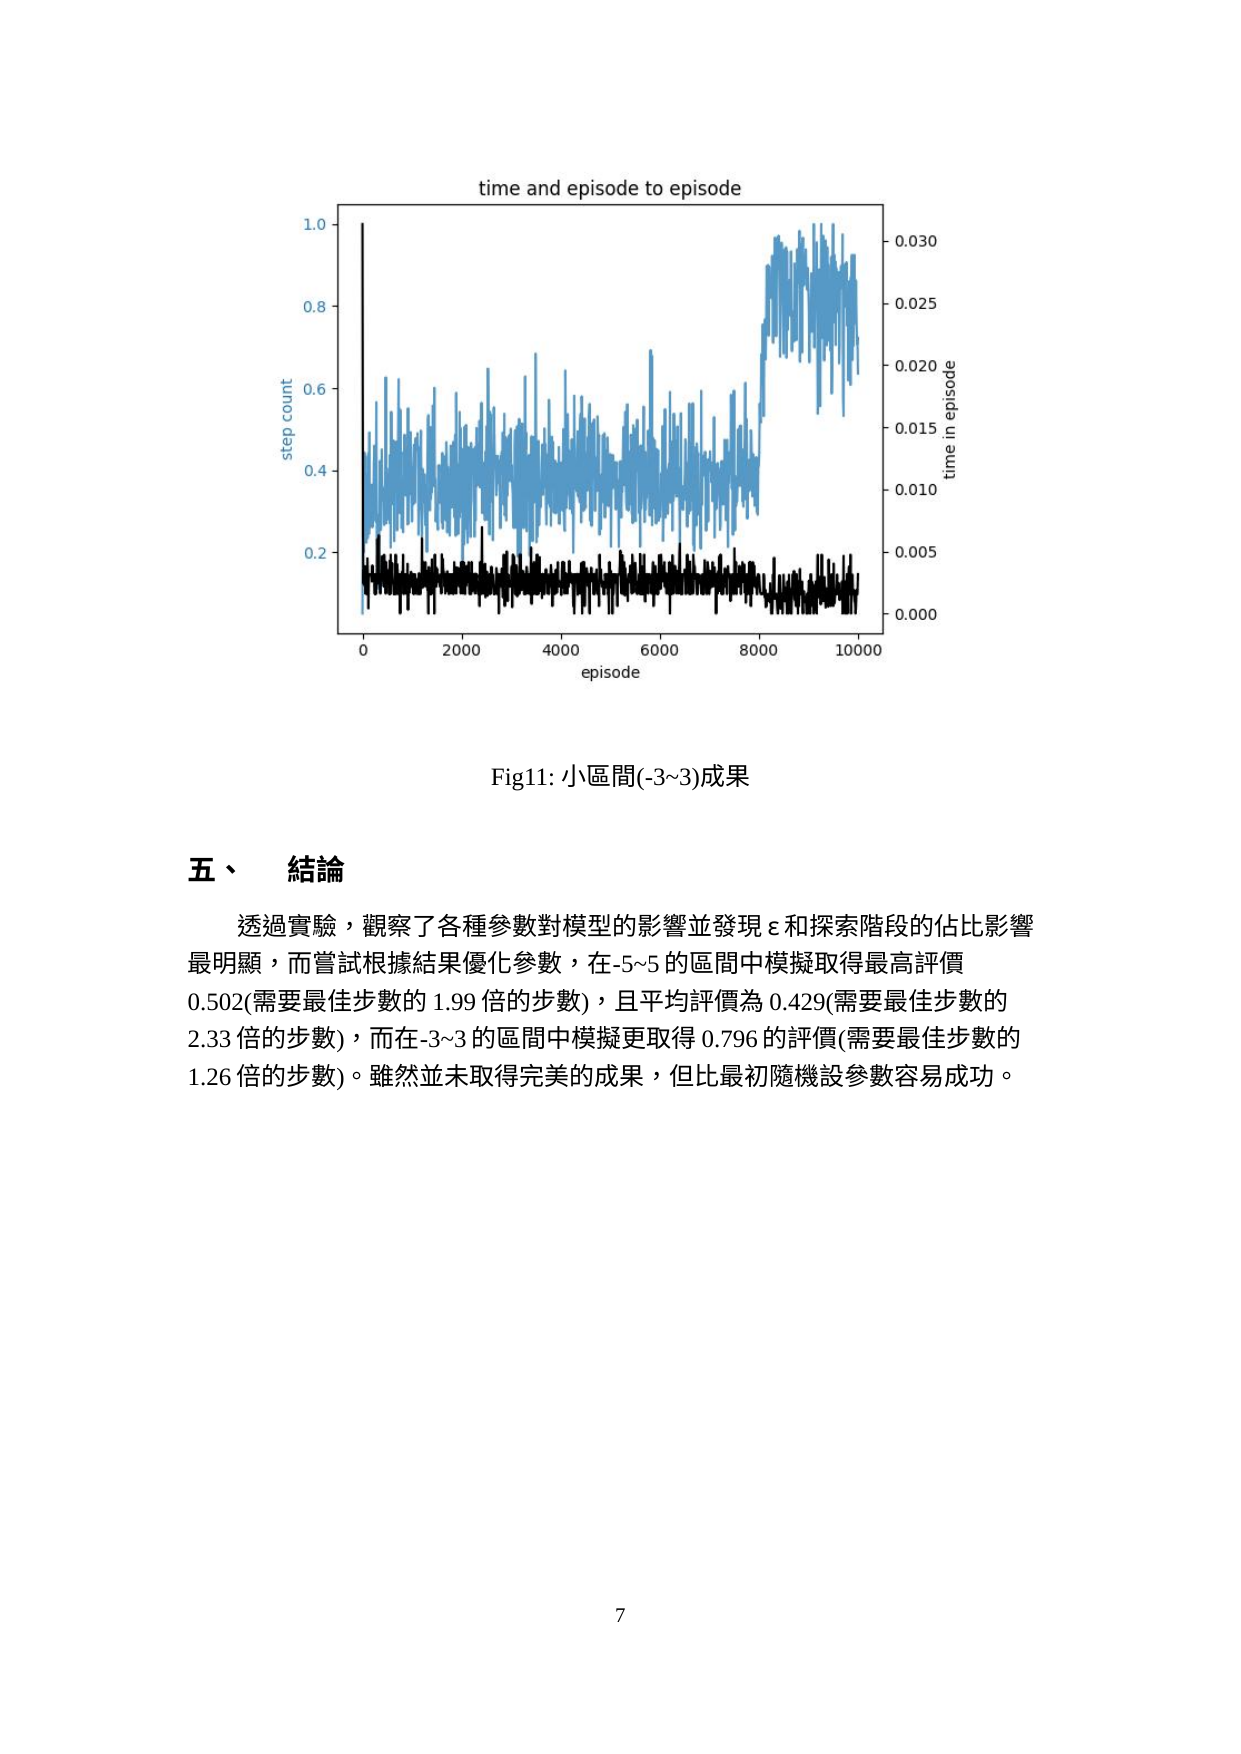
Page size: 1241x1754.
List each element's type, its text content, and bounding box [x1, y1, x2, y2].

picture [264, 163, 976, 698]
text 透過實驗，觀察了各種參數對模型的影響並發現ε和探索階段的佔比影響最明顯，而嘗試根據結果優化參數，在-5~5的區間中模擬取得最高評價0.502(需要最佳步數的1.99倍的步數)，且平均評價為0.429(需要最佳步數的2.33倍的步數)，而在-3~3的區間中模擬更取得0.796的評價(需要最佳步數的1.26倍的步數)。雖然並未取得完美的成果，但比最初隨機設參數容易成功。 [187, 905, 1053, 1093]
text Fig11: 小區間(-3~3)成果 [187, 755, 1053, 793]
list 結論 [187, 830, 1053, 905]
